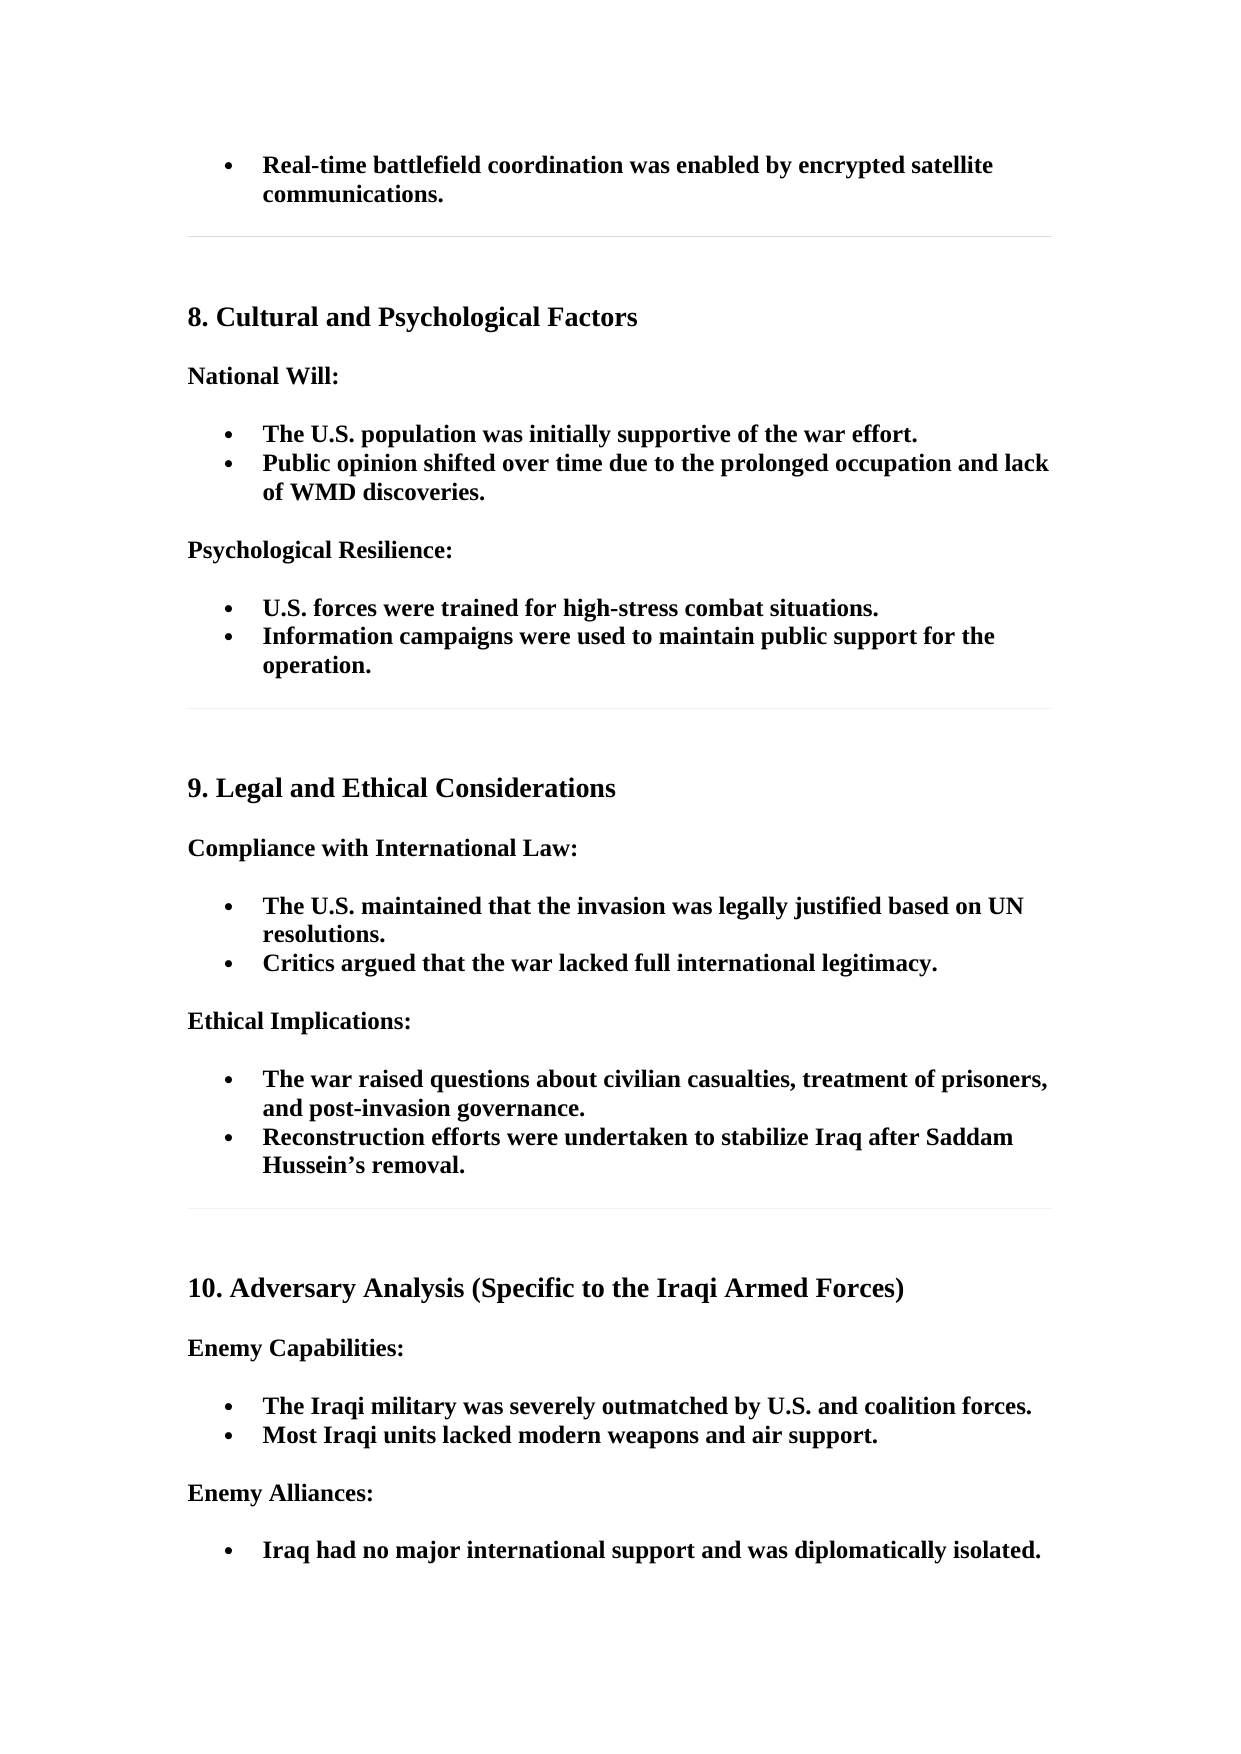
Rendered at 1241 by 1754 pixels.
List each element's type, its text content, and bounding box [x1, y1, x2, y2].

text Psychological Resilience: [187, 535, 1053, 563]
list Public opinion shifted over time due to the prolonged occupation and lack of WMD discoveries. [225, 448, 1053, 506]
text Ethical Implications: [187, 1006, 1053, 1035]
text Enemy Alliances: [187, 1478, 1053, 1506]
text National Will: [187, 361, 1053, 390]
list Real-time battlefield coordination was enabled by encrypted satellite communications. [225, 150, 1053, 207]
text 10. Adversary Analysis (Specific to the Iraqi Armed Forces) [187, 1272, 1053, 1304]
list Information campaigns were used to maintain public support for the operation. [225, 621, 1053, 679]
list Reconstruction efforts were undertaken to stabilize Iraq after Saddam Hussein’s removal. [225, 1122, 1053, 1179]
text 8. Cultural and Psychological Factors [187, 300, 1053, 332]
list The war raised questions about civilian casualties, treatment of prisoners, and post-invasion governance. [225, 1064, 1053, 1122]
list Most Iraqi units lacked modern weapons and air support. [225, 1420, 1053, 1448]
list Iraq had no major international support and was diplomatically isolated. [225, 1536, 1053, 1564]
list U.S. forces were trained for high-stress combat situations. [225, 593, 1053, 621]
text Compliance with International Law: [187, 833, 1053, 862]
list Critics argued that the war lacked full international legitimacy. [225, 948, 1053, 977]
text 9. Legal and Ethical Considerations [187, 771, 1053, 804]
list The U.S. population was initially supportive of the war effort. [225, 419, 1053, 448]
list The U.S. maintained that the invasion was legally justified based on UN resolutions. [225, 891, 1053, 948]
text Enemy Capabilities: [187, 1333, 1053, 1362]
list The Iraqi military was severely outmatched by U.S. and coalition forces. [225, 1391, 1053, 1420]
